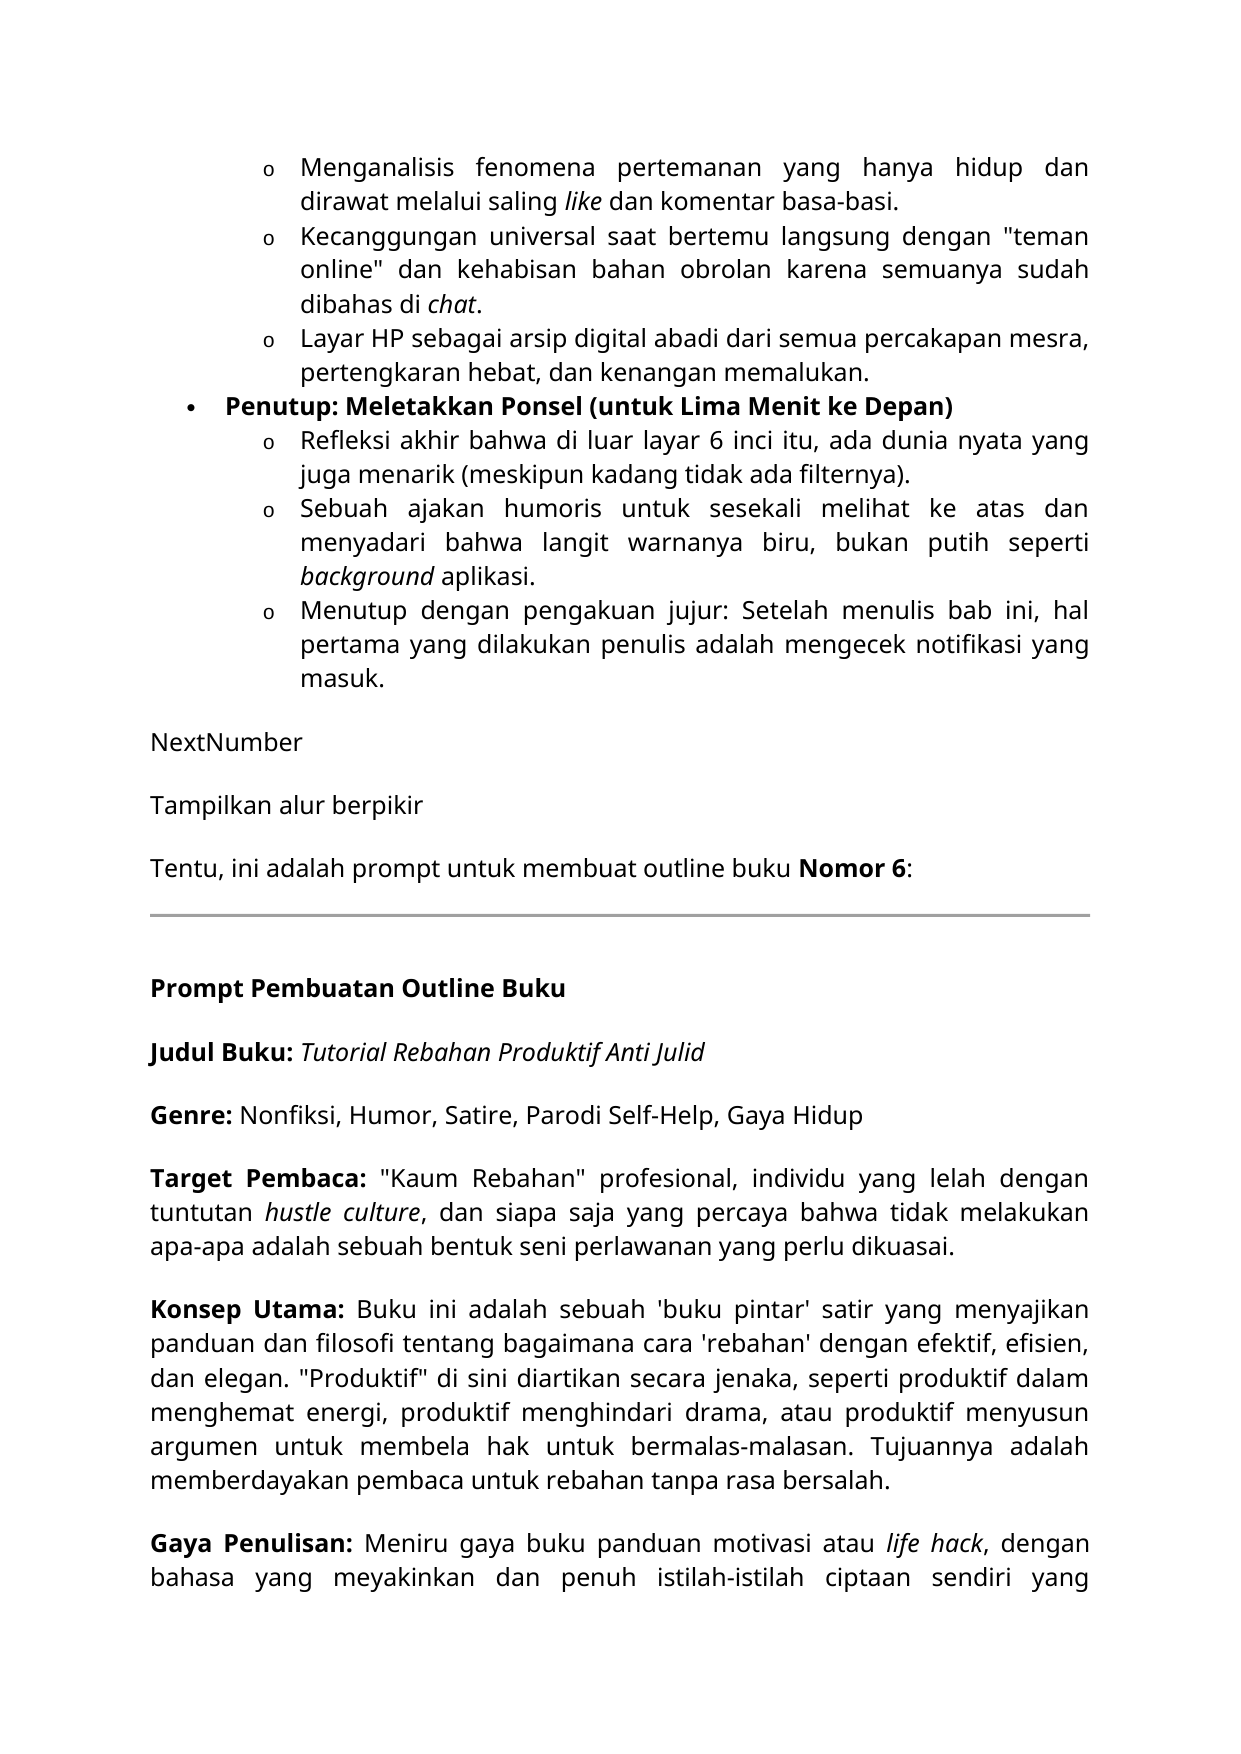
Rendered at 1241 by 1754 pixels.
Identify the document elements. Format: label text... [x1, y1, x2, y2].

text NextNumber [150, 724, 1090, 758]
list Menganalisis fenomena pertemanan yang hanya hidup dan dirawat melalui saling like dan komentar basa-basi. [262, 150, 1090, 218]
text Tentu, ini adalah prompt untuk membuat outline buku Nomor 6: [150, 851, 1090, 885]
list Penutup: Meletakkan Ponsel (untuk Lima Menit ke Depan) [187, 388, 1090, 422]
text Prompt Pembuatan Outline Buku [150, 971, 1090, 1005]
text Target Pembaca: "Kaum Rebahan" profesional, individu yang lelah dengan tuntutan hustle culture, dan siapa saja yang percaya bahwa tidak melakukan apa-apa adalah sebuah bentuk seni perlawanan yang perlu dikuasai. [150, 1161, 1090, 1263]
list Refleksi akhir bahwa di luar layar 6 inci itu, ada dunia nyata yang juga menarik (meskipun kadang tidak ada filternya). [262, 422, 1090, 491]
text Judul Buku: Tutorial Rebahan Produktif Anti Julid [150, 1034, 1090, 1068]
list Layar HP sebagai arsip digital abadi dari semua percakapan mesra, pertengkaran hebat, dan kenangan memalukan. [262, 320, 1090, 388]
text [150, 1526, 1090, 1594]
list Menutup dengan pengakuan jujur: Setelah menulis bab ini, hal pertama yang dilakukan penulis adalah mengecek notifikasi yang masuk. [262, 593, 1090, 695]
text Genre: Nonfiksi, Humor, Satire, Parodi Self-Help, Gaya Hidup [150, 1097, 1090, 1132]
text Tampilkan alur berpikir [150, 787, 1090, 821]
list Kecanggungan universal saat bertemu langsung dengan "teman online" dan kehabisan bahan obrolan karena semuanya sudah dibahas di chat. [262, 218, 1090, 320]
list Sebuah ajakan humoris untuk sesekali melihat ke atas dan menyadari bahwa langit warnanya biru, bukan putih seperti background aplikasi. [262, 491, 1090, 593]
text Konsep Utama: Buku ini adalah sebuah 'buku pintar' satir yang menyajikan panduan dan filosofi tentang bagaimana cara 'rebahan' dengan efektif, efisien, dan elegan. "Produktif" di sini diartikan secara jenaka, seperti produktif dalam menghemat energi, produktif menghindari drama, atau produktif menyusun argumen untuk membela hak untuk bermalas-malasan. Tujuannya adalah memberdayakan pembaca untuk rebahan tanpa rasa bersalah. [150, 1292, 1090, 1496]
